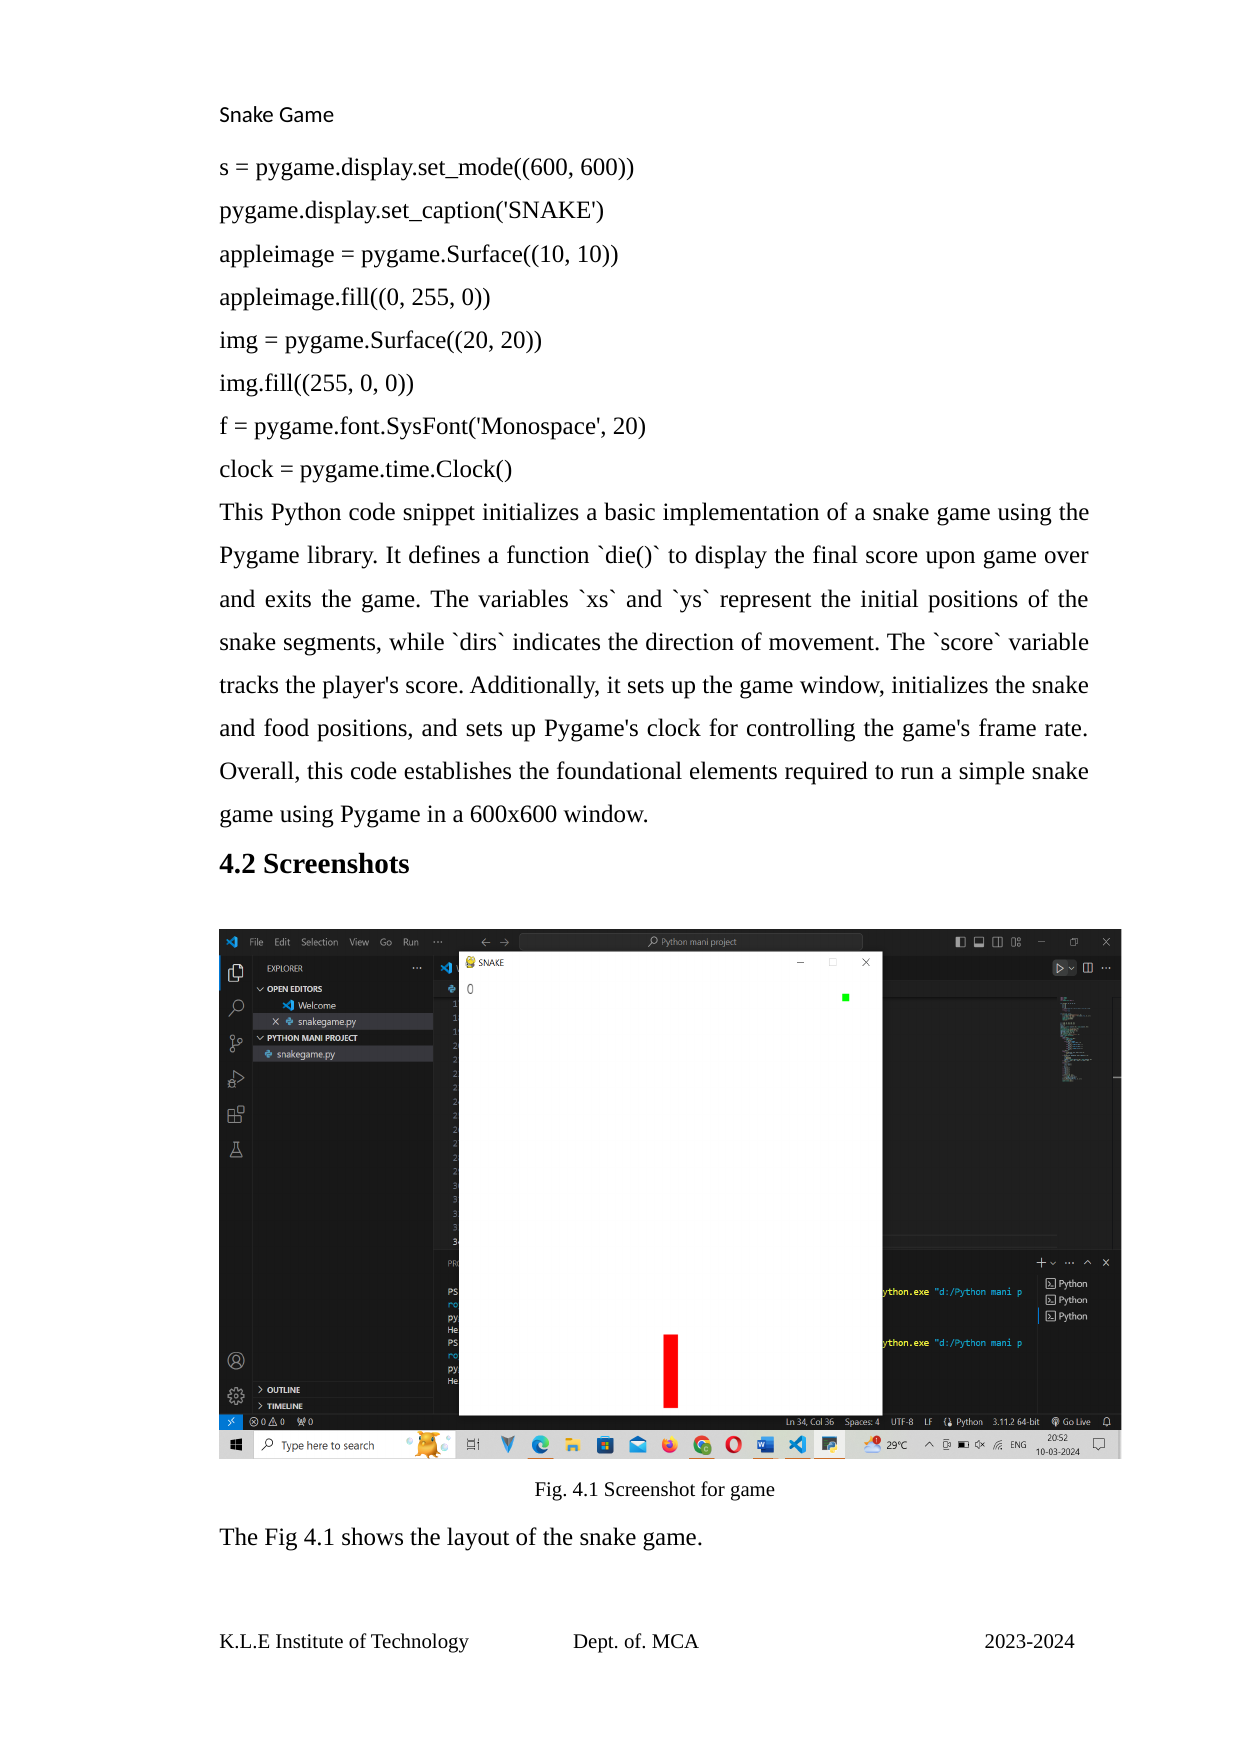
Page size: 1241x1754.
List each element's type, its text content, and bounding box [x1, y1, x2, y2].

text appleimage.fill((0, 255, 0)) [219, 282, 1090, 311]
text s = pygame.display.set_mode((600, 600)) [219, 152, 1090, 181]
text img.fill((255, 0, 0)) [219, 368, 1090, 397]
text img = pygame.Surface((20, 20)) [219, 325, 1090, 354]
text This Python code snippet initializes a basic implementation of a snake game using the Pygame library. It defines a function `die()` to display the final score upon game over and exits the game. The variables `xs` and `ys` represent the initial positions of the snake segments, while `dirs` indicates the direction of movement. The `score` variable tracks the player's score. Additionally, it sets up the game window, initializes the snake and food positions, and sets up Pygame's clock for controlling the game's frame rate. Overall, this code establishes the foundational elements required to run a simple snake game using Pygame in a 600x600 window. [219, 497, 1090, 828]
text clock = pygame.time.Clock() [219, 454, 1090, 483]
text appleimage = pygame.Surface((10, 10)) [219, 239, 1090, 267]
picture [219, 929, 1122, 1459]
text pygame.display.set_caption('SNAKE') [219, 196, 1090, 224]
text f = pygame.font.SysFont('Monospace', 20) [219, 411, 1090, 440]
text The Fig 4.1 shows the layout of the snake game. [219, 1522, 1090, 1551]
subtitle 4.2 Screenshots [219, 847, 1090, 880]
text Fig. 4.1 Screenshot for game [219, 1477, 1090, 1501]
